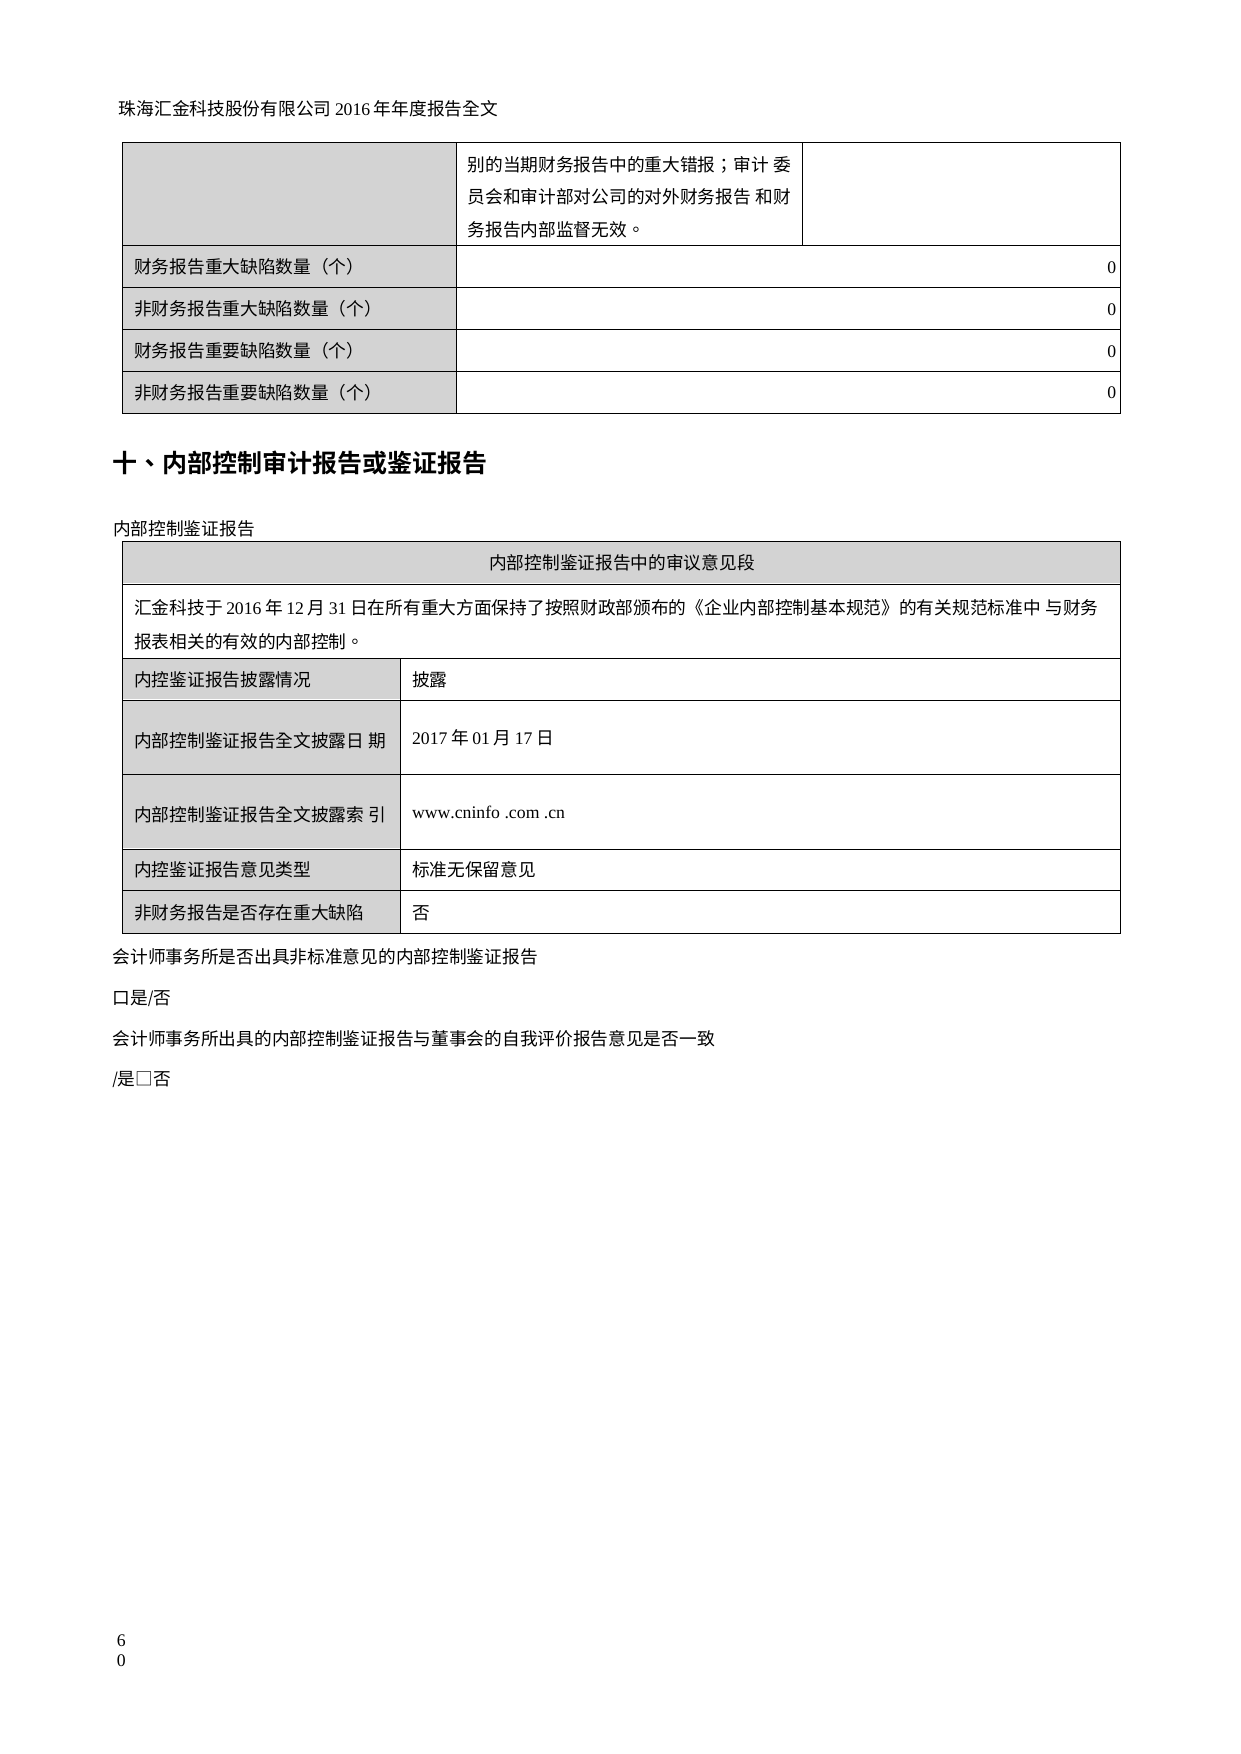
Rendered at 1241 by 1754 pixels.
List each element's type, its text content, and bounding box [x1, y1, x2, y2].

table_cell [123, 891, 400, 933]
text 内部控制鉴证报告 [113, 517, 1131, 541]
text 十、内部控制审计报告或鉴证报告 [112, 445, 1131, 479]
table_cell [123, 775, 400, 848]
text 会计师事务所出具的内部控制鉴证报告与董事会的自我评价报告意见是否一致 [112, 1026, 1131, 1050]
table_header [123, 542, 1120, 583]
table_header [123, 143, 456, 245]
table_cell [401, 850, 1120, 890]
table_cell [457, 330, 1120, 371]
text /是□否 [112, 1067, 1131, 1091]
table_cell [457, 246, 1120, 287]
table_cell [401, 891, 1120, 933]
text 口是/否 [112, 985, 1131, 1009]
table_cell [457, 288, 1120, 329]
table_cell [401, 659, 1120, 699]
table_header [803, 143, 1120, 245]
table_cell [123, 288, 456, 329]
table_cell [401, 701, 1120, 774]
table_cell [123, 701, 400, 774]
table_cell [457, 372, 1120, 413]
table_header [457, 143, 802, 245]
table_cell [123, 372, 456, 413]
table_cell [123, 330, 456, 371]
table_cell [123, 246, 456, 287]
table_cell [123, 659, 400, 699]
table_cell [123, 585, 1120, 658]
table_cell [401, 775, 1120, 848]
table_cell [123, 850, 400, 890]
text 会计师事务所是否出具非标准意见的内部控制鉴证报告 [112, 944, 1131, 968]
